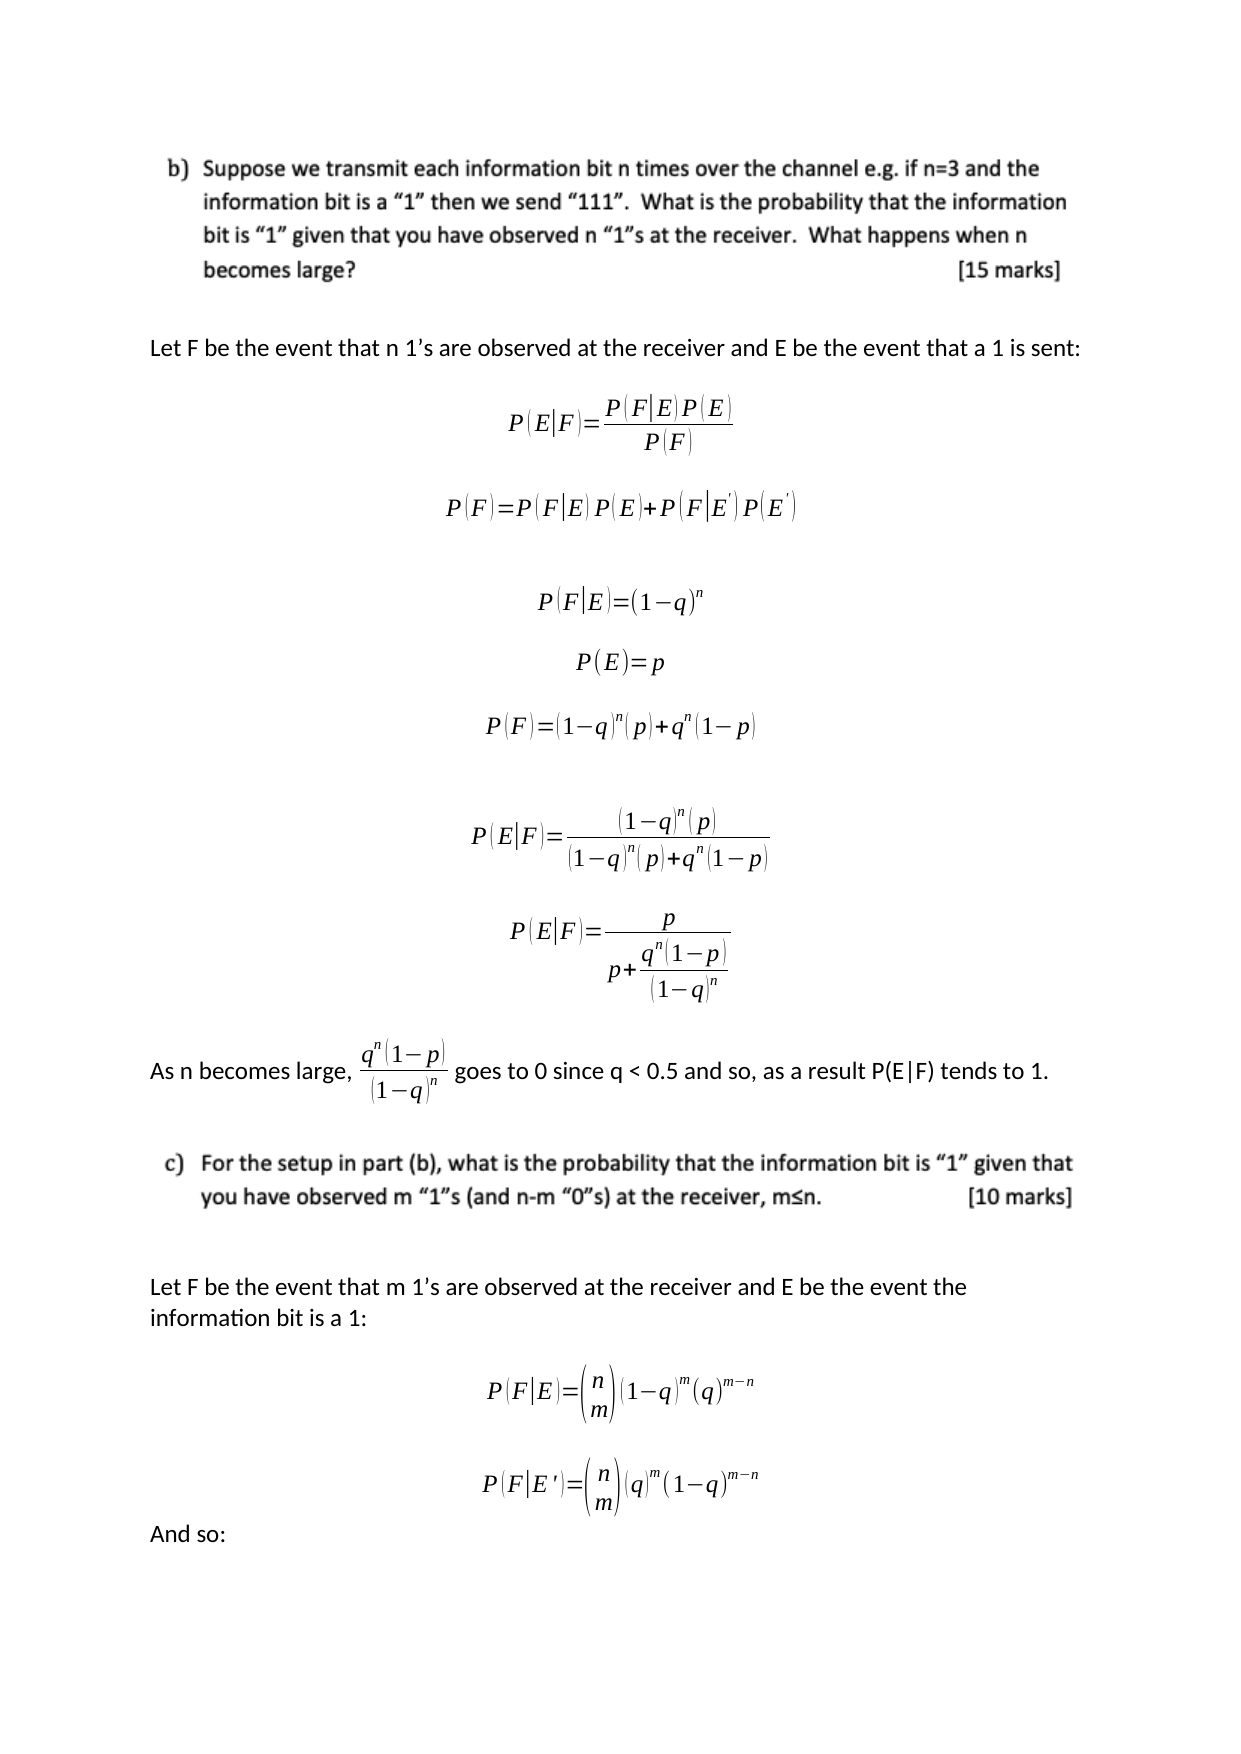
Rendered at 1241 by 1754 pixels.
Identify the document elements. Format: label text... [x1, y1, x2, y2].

picture [150, 1136, 1090, 1241]
picture [150, 150, 1090, 302]
text And so: [150, 1518, 1090, 1549]
text Let F be the event that n 1’s are observed at the receiver and E be the event that a 1 is sent: [150, 332, 1090, 362]
text Let F be the event that m 1’s are observed at the receiver and E be the event the information bit is a 1: [150, 1272, 1090, 1333]
text As n becomes large, goes to 0 since q < 0.5 and so, as a result P(E|F) tends to 1. [150, 1036, 1090, 1106]
